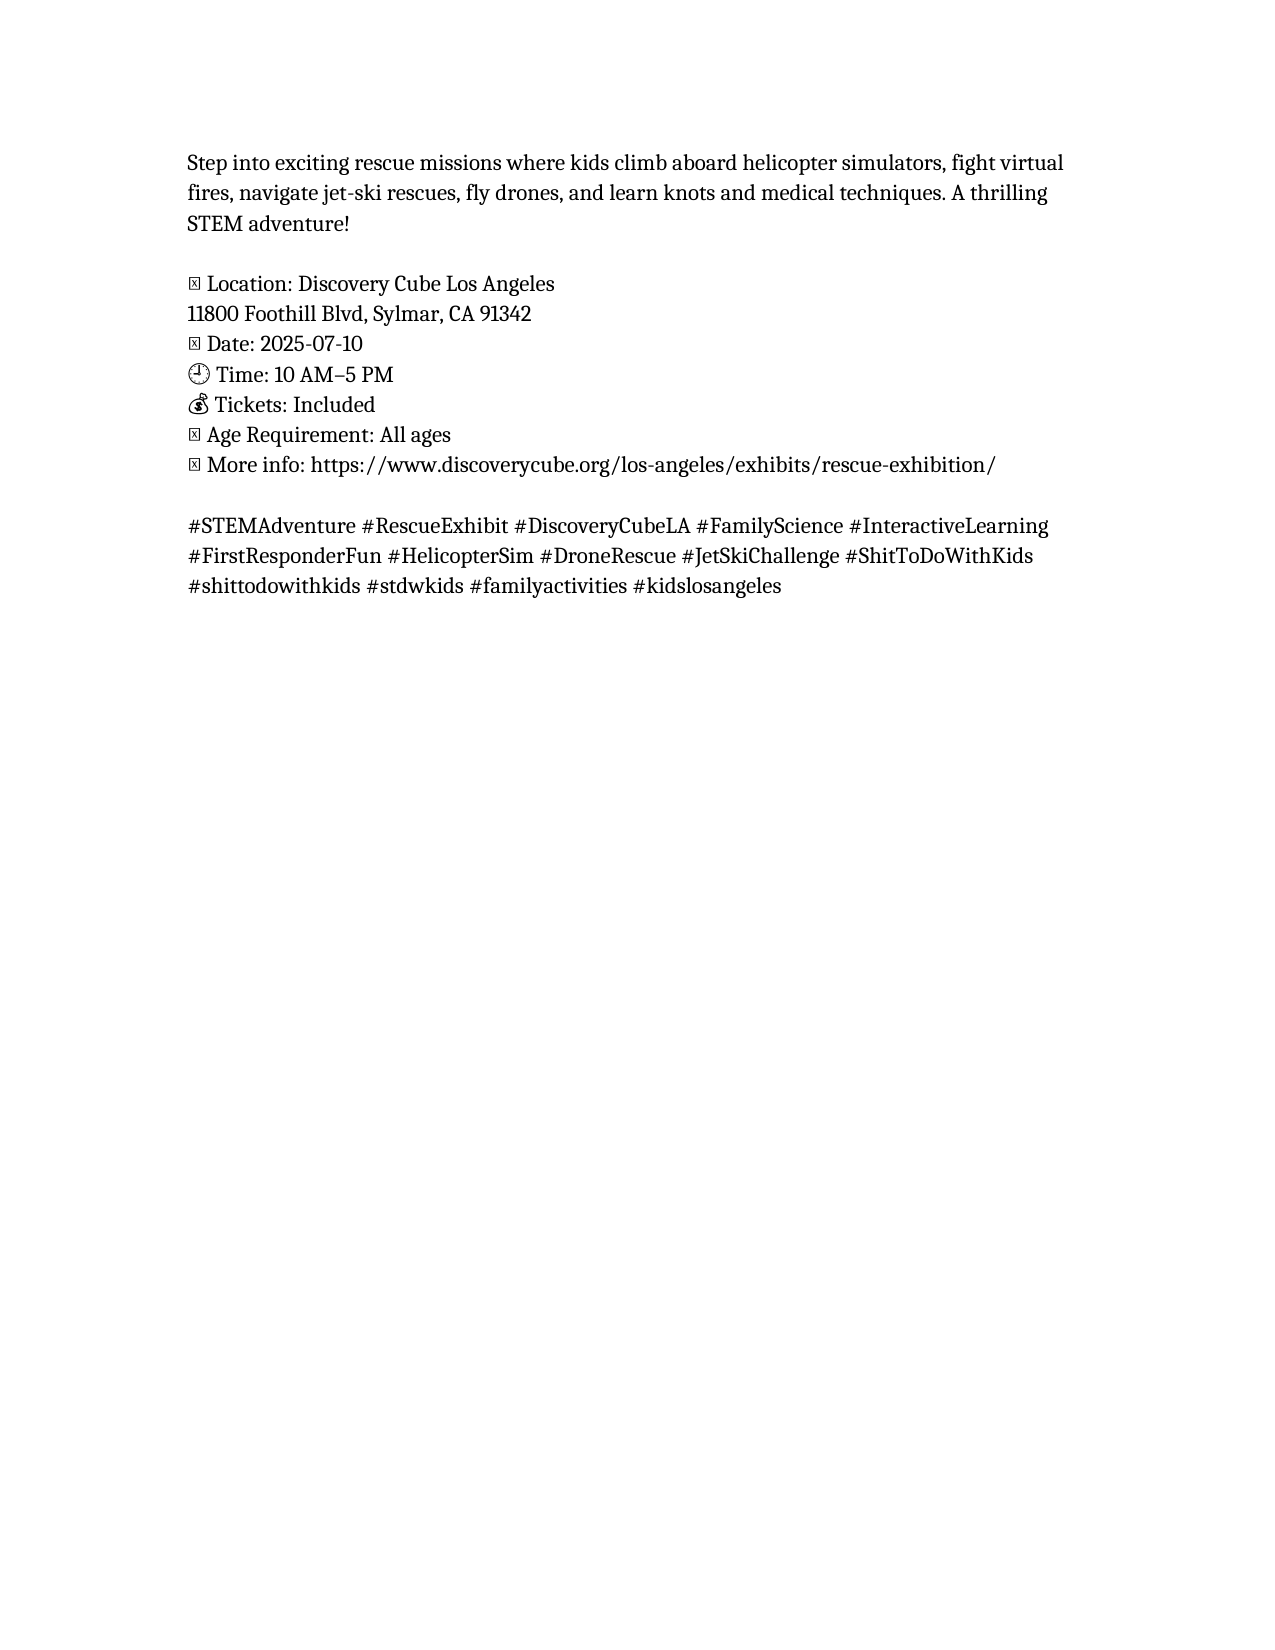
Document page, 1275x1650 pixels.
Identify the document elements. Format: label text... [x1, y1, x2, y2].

text Step into exciting rescue missions where kids climb aboard helicopter simulators, fight virtual fires, navigate jet‑ski rescues, fly drones, and learn knots and medical techniques. A thrilling STEM adventure! 📍 Location: Discovery Cube Los Angeles 11800 Foothill Blvd, Sylmar, CA 91342 📅 Date: 2025‑07‑10 🕘 Time: 10 AM–5 PM 💰 Tickets: Included 👶 Age Requirement: All ages 🔗 More info: https://www.discoverycube.org/los-angeles/exhibits/rescue-exhibition/ #STEMAdventure #RescueExhibit #DiscoveryCubeLA #FamilyScience #InteractiveLearning #FirstResponderFun #HelicopterSim #DroneRescue #JetSkiChallenge #ShitToDoWithKids #shittodowithkids #stdwkids #familyactivities #kidslosangeles [187, 150, 1087, 599]
